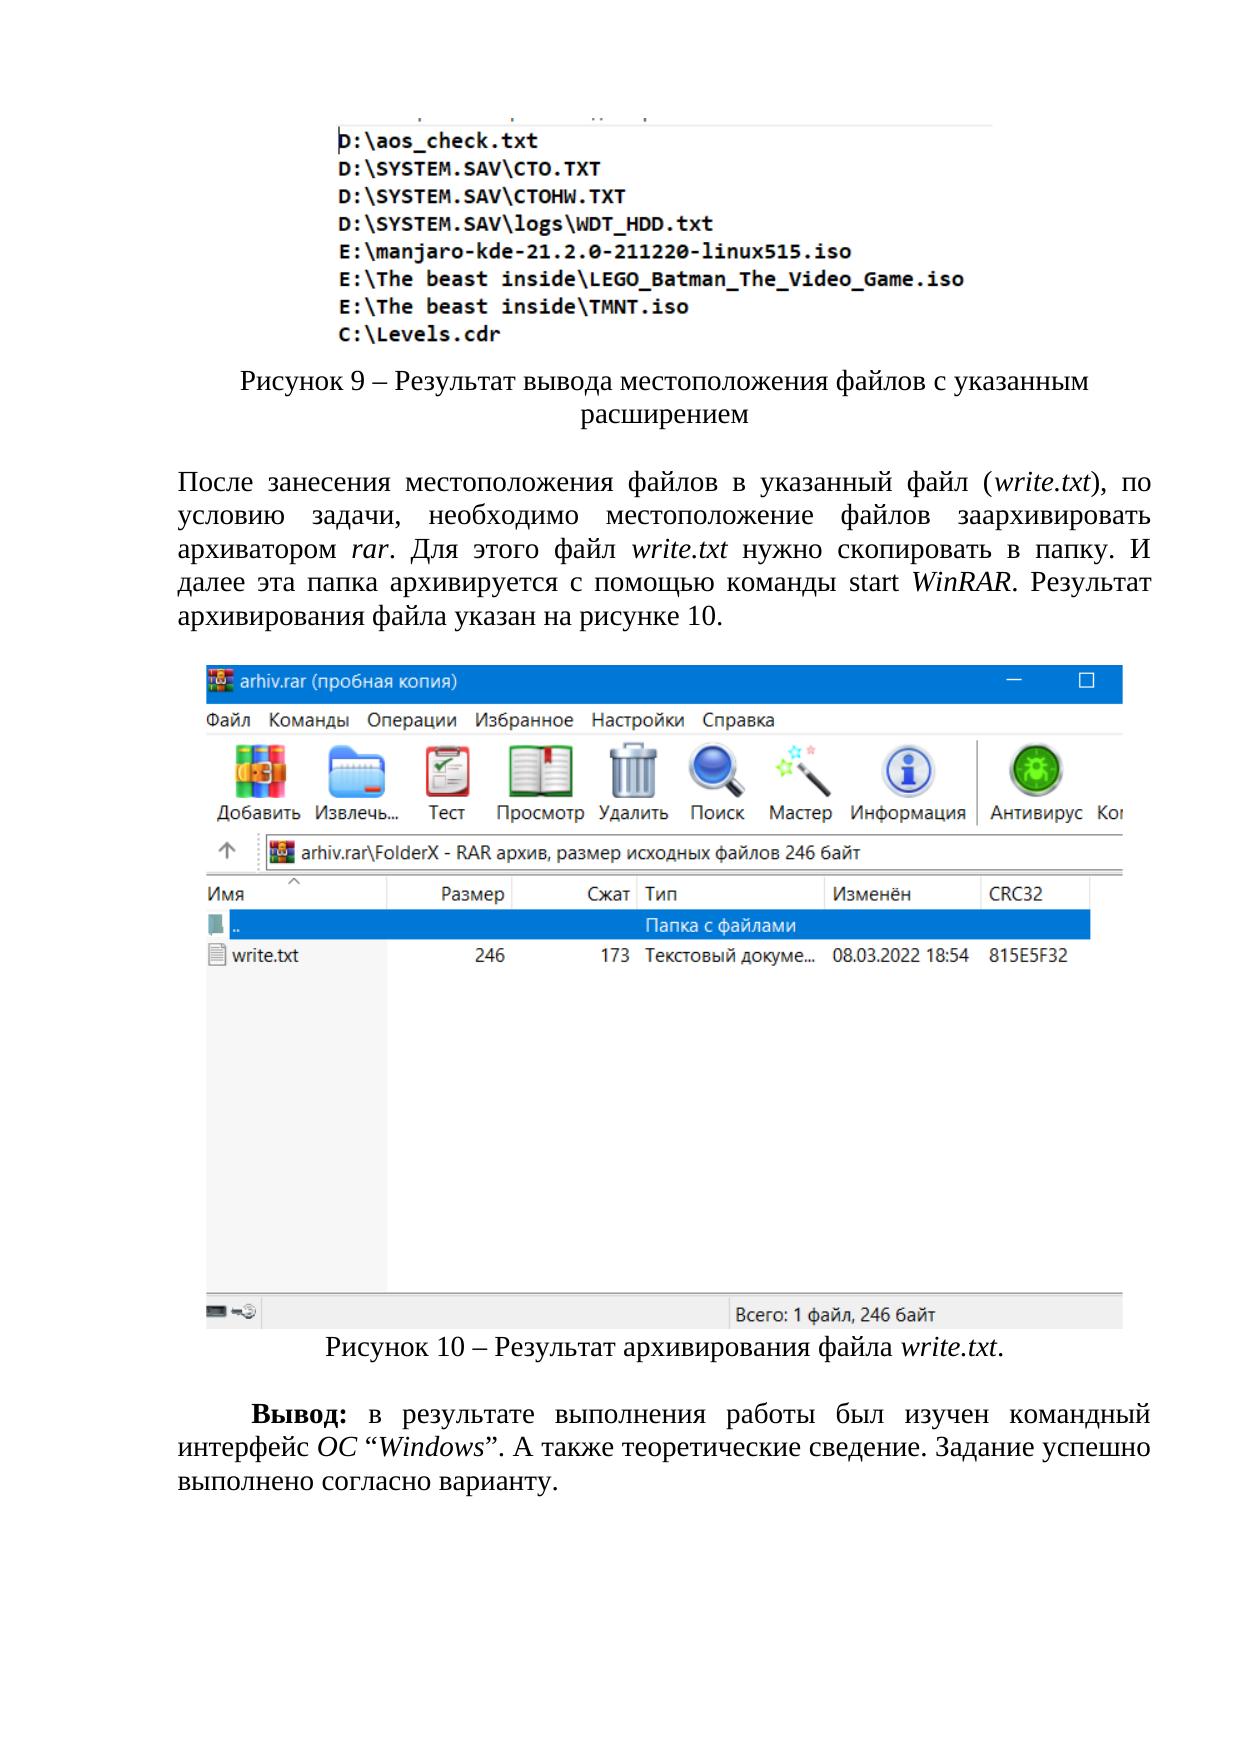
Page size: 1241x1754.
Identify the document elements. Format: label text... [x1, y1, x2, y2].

text Рисунок 10 – Результат архивирования файла write.txt. [177, 1329, 1152, 1362]
text Вывод: в результате выполнения работы был изучен командный интерфейс OC “Windows”. А также теоретические сведение. Задание успешно выполнено согласно варианту. [177, 1396, 1152, 1496]
text Рисунок 9 – Результат вывода местоположения файлов с указанным расширением [177, 363, 1152, 430]
text После занесения местоположения файлов в указанный файл (write.txt), по условию задачи, необходимо местоположение файлов заархивировать архиватором rar. Для этого файл write.txt нужно скопировать в папку. И далее эта папка архивируется с помощью команды start WinRAR. Результат архивирования файла указан на рисунке 10. [177, 464, 1152, 631]
